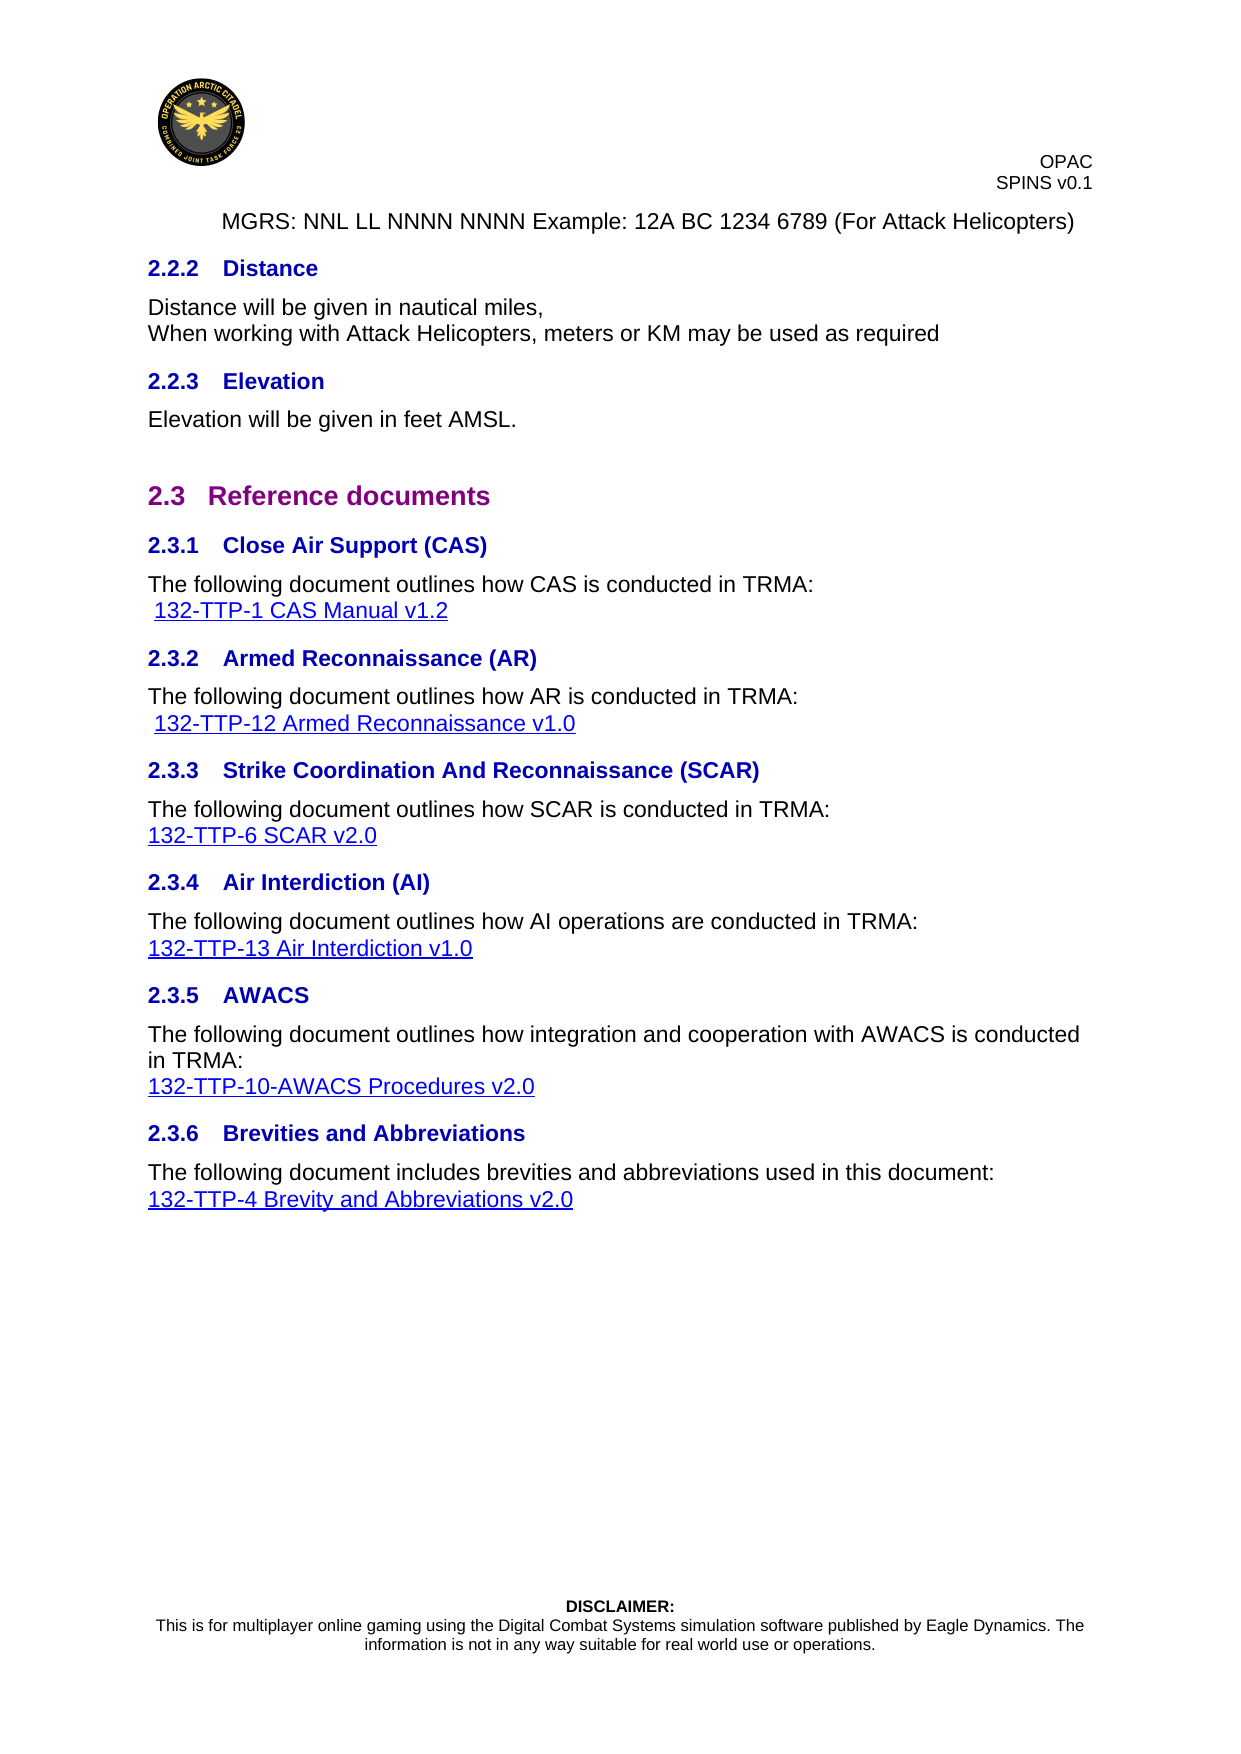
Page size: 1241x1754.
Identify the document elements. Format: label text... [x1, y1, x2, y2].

subtitle Reference documents [148, 480, 1093, 511]
subtitle Close Air Support (CAS) [148, 532, 1093, 558]
subtitle Elevation [148, 368, 1093, 394]
text 132-TTP-13 Air Interdiction v1.0 [148, 934, 1093, 961]
text 132-TTP-10-AWACS Procedures v2.0 [148, 1073, 1093, 1099]
text The following document outlines how integration and cooperation with AWACS is conducted in TRMA: [148, 1021, 1093, 1073]
text When working with Attack Helicopters, meters or KM may be used as required [148, 320, 1093, 347]
subtitle Air Interdiction (AI) [148, 869, 1093, 896]
subtitle Strike Coordination And Reconnaissance (SCAR) [148, 757, 1093, 783]
text 132-TTP-4 Brevity and Abbreviations v2.0 [148, 1186, 1093, 1212]
text 132-TTP-6 SCAR v2.0 [148, 822, 1093, 848]
subtitle Distance [148, 255, 1093, 282]
text MGRS: NNL LL NNNN NNNN Example: 12A BC 1234 6789 (For Attack Helicopters) [148, 208, 1093, 234]
text The following document outlines how SCAR is conducted in TRMA: [148, 796, 1093, 822]
text The following document includes brevities and abbreviations used in this document: [148, 1159, 1093, 1186]
subtitle Brevities and Abbreviations [148, 1120, 1093, 1147]
text The following document outlines how CAS is conducted in TRMA: [148, 571, 1093, 597]
text 132-TTP-12 Armed Reconnaissance v1.0 [148, 710, 1093, 736]
text 132-TTP-1 CAS Manual v1.2 [148, 597, 1093, 624]
subtitle AWACS [148, 982, 1093, 1008]
text The following document outlines how AR is conducted in TRMA: [148, 683, 1093, 710]
picture [147, 73, 251, 169]
text Elevation will be given in feet AMSL. [148, 406, 1093, 433]
text The following document outlines how AI operations are conducted in TRMA: [148, 908, 1093, 934]
text Distance will be given in nautical miles, [148, 294, 1093, 320]
subtitle Armed Reconnaissance (AR) [148, 644, 1093, 671]
